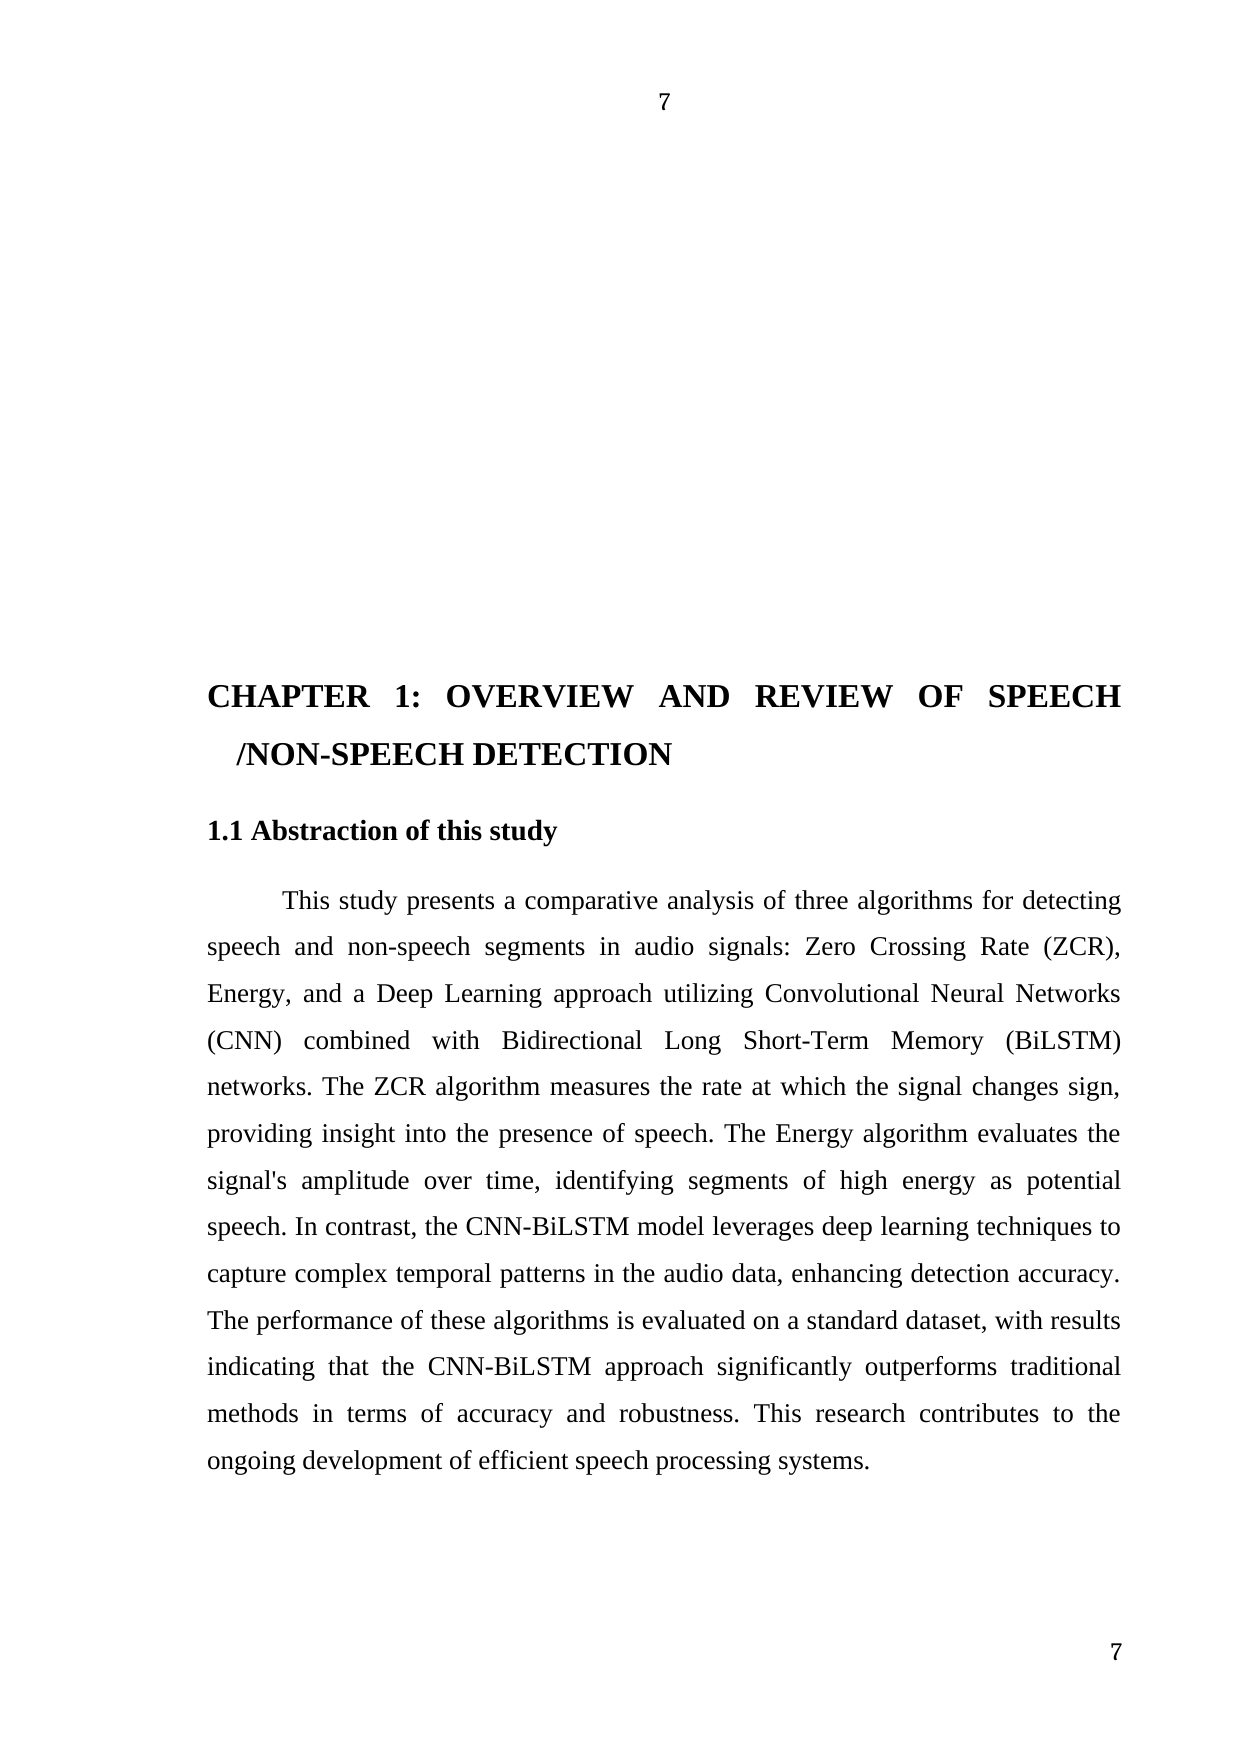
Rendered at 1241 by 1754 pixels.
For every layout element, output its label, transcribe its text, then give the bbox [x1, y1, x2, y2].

text This study presents a comparative analysis of three algorithms for detecting speech and non-speech segments in audio signals: Zero Crossing Rate (ZCR), Energy, and a Deep Learning approach utilizing Convolutional Neural Networks (CNN) combined with Bidirectional Long Short-Term Memory (BiLSTM) networks. The ZCR algorithm measures the rate at which the signal changes sign, providing insight into the presence of speech. The Energy algorithm evaluates the signal's amplitude over time, identifying segments of high energy as potential speech. In contrast, the CNN-BiLSTM model leverages deep learning techniques to capture complex temporal patterns in the audio data, enhancing detection accuracy. The performance of these algorithms is evaluated on a standard dataset, with results indicating that the CNN-BiLSTM approach significantly outperforms traditional methods in terms of accuracy and robustness. This research contributes to the ongoing development of efficient speech processing systems. [207, 884, 1122, 1475]
subtitle 1.1 Abstraction of this study [207, 813, 1122, 846]
subtitle CHAPTER 1: OVERVIEW AND REVIEW OF SPEECH /NON-SPEECH DETECTION [207, 677, 1122, 773]
